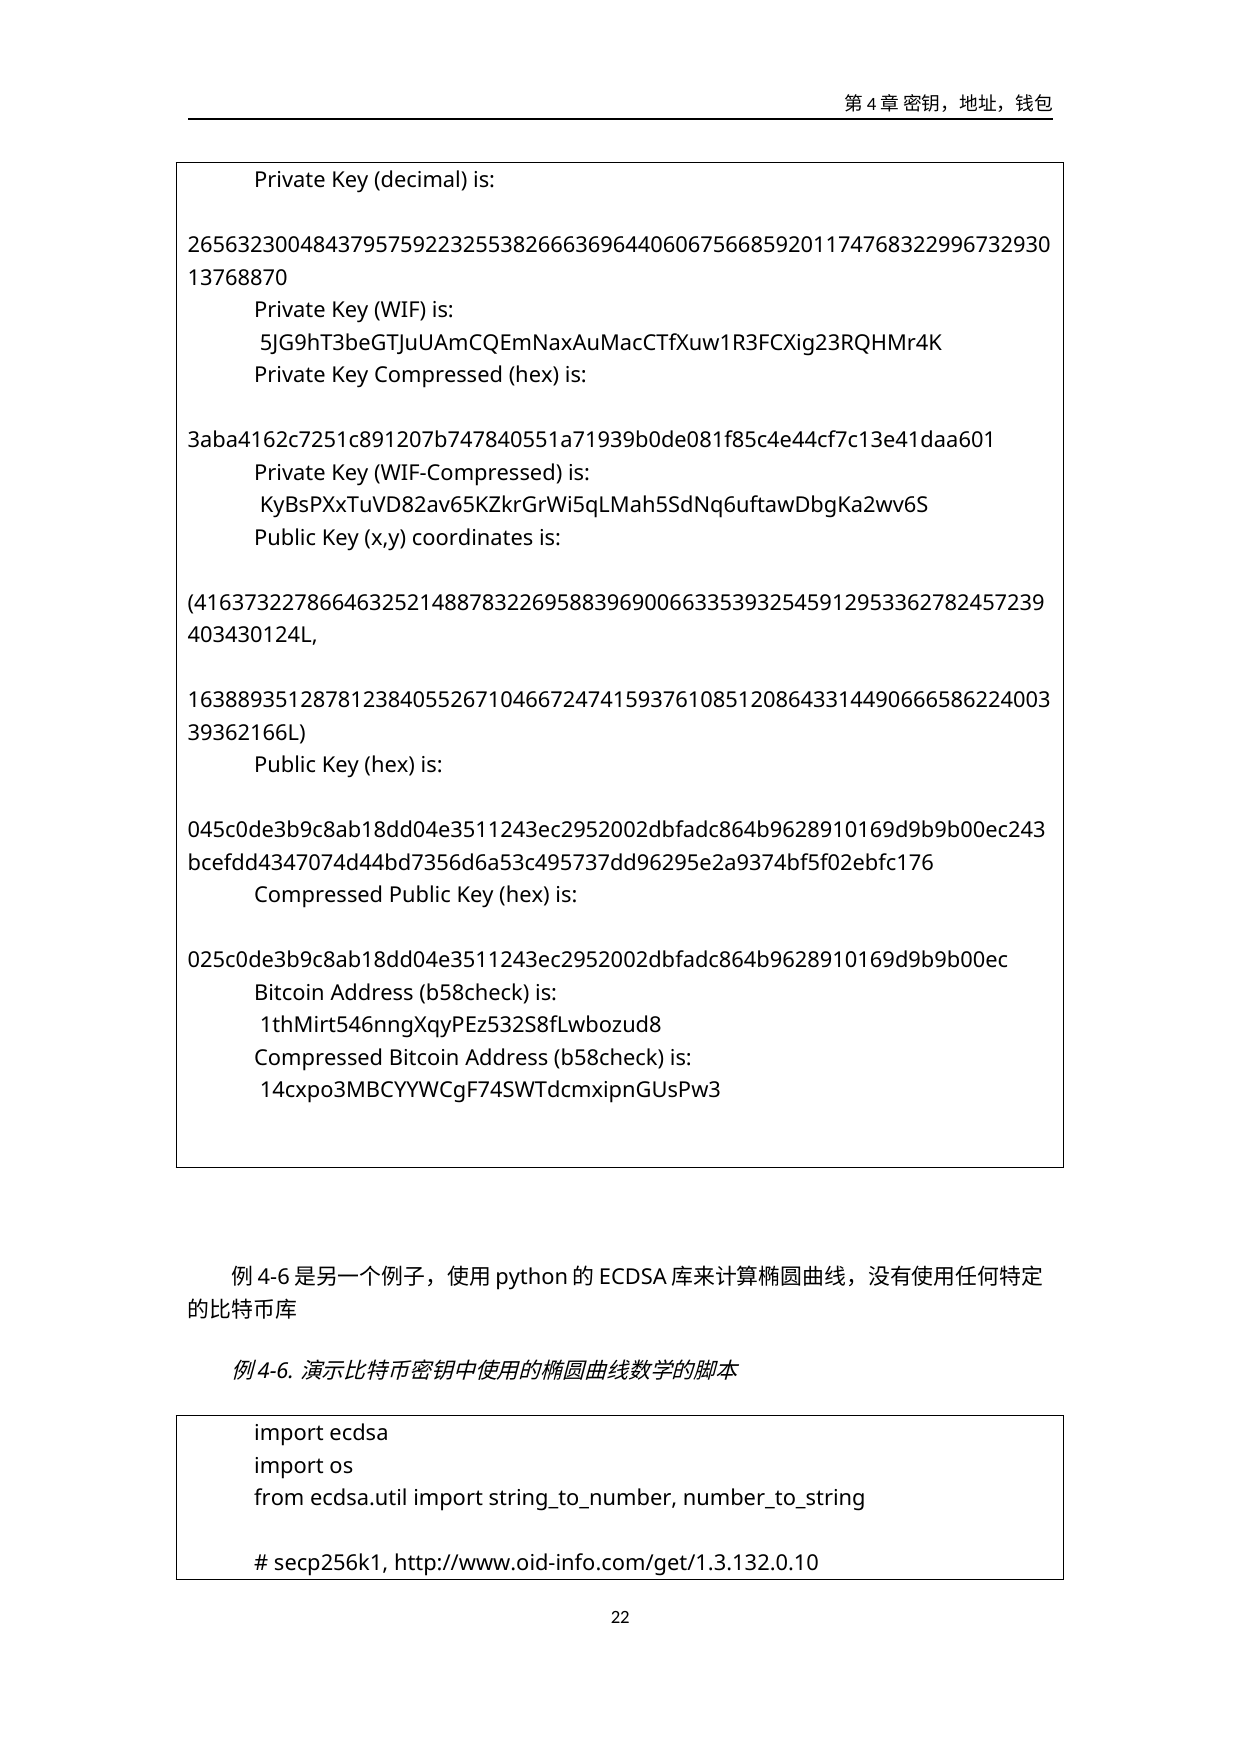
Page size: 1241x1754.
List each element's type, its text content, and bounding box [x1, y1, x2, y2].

text 例4-6. 演示比特币密钥中使用的椭圆曲线数学的脚本 [187, 1353, 1053, 1386]
text 例4-6是另一个例子，使用python的ECDSA库来计算椭圆曲线，没有使用任何特定的比特币库 [187, 1259, 1053, 1324]
